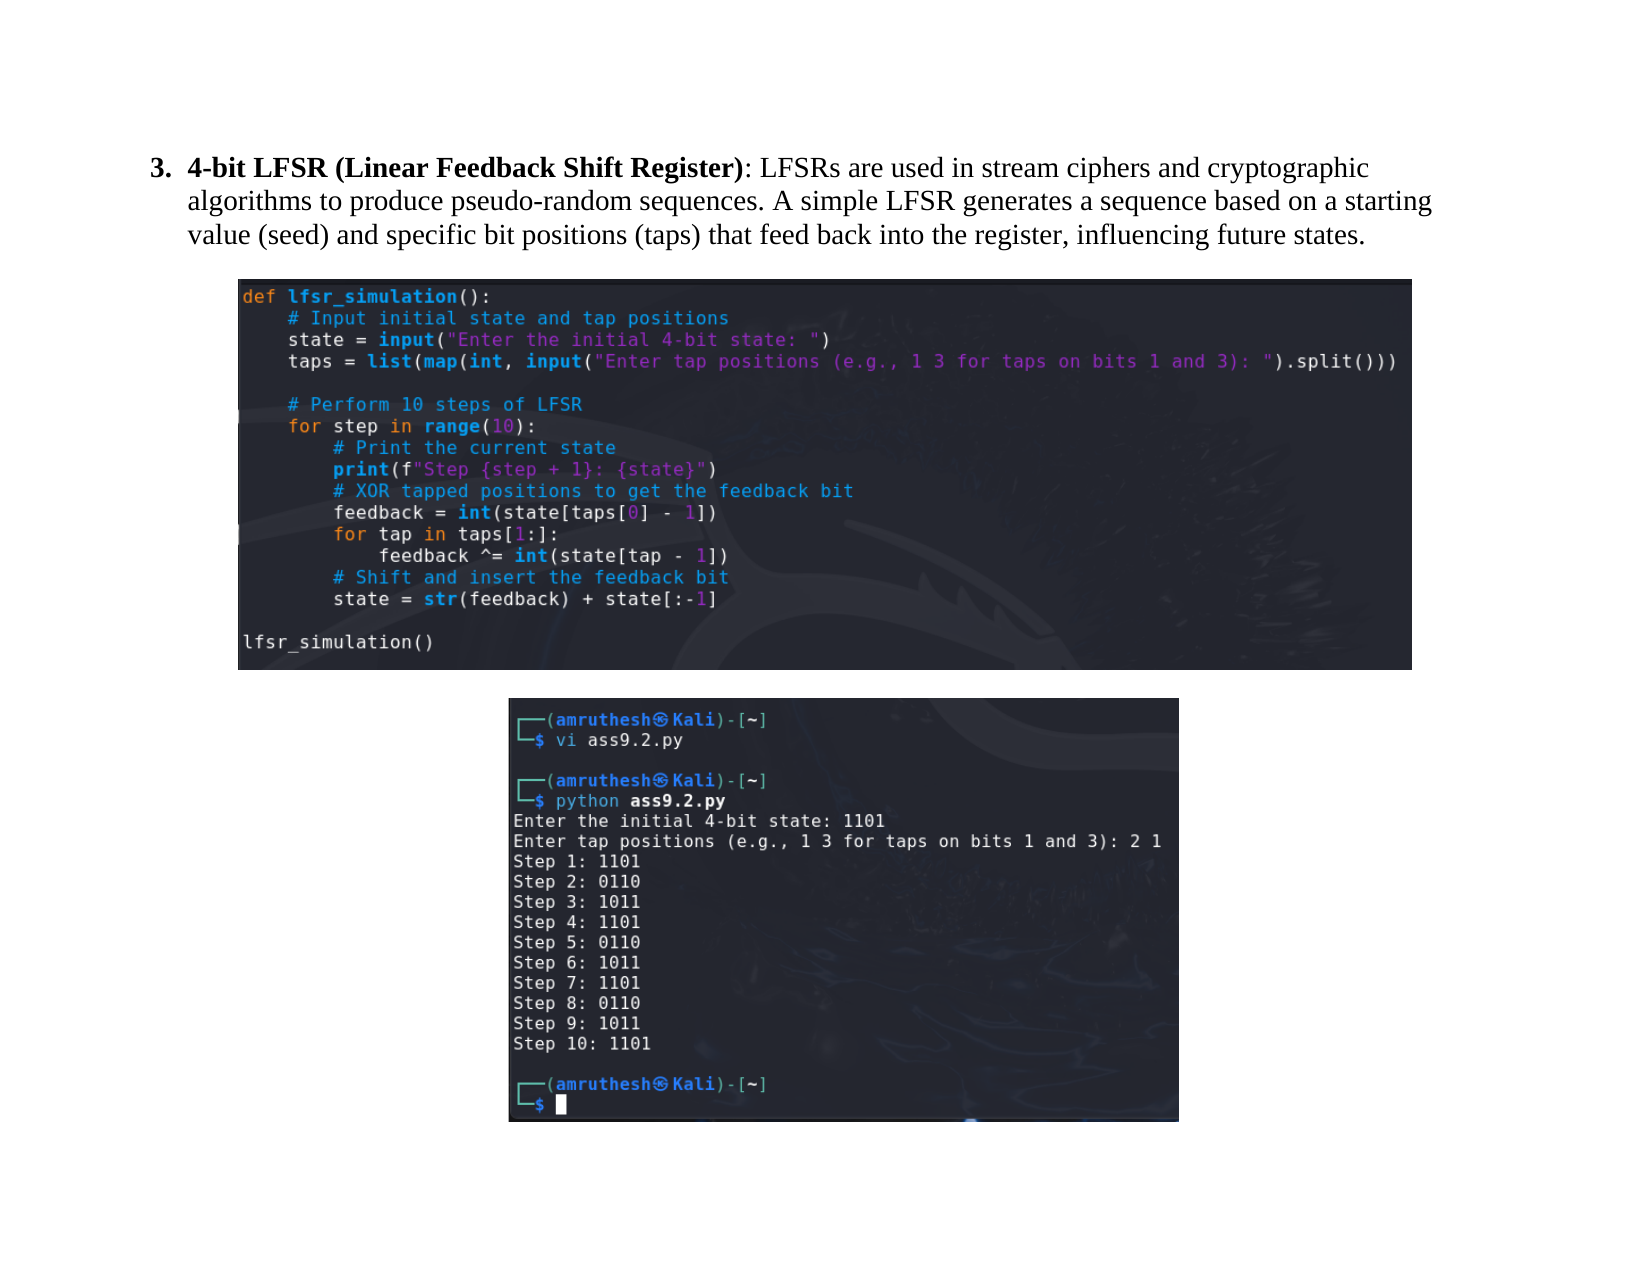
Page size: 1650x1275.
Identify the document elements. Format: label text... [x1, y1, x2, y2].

list 4-bit LFSR (Linear Feedback Shift Register): LFSRs are used in stream ciphers and cryptographic algorithms to produce pseudo-random sequences. A simple LFSR generates a sequence based on a starting value (seed) and specific bit positions (taps) that feed back into the register, influencing future states. [150, 150, 1500, 251]
picture [238, 279, 1412, 670]
picture [508, 698, 1179, 1122]
